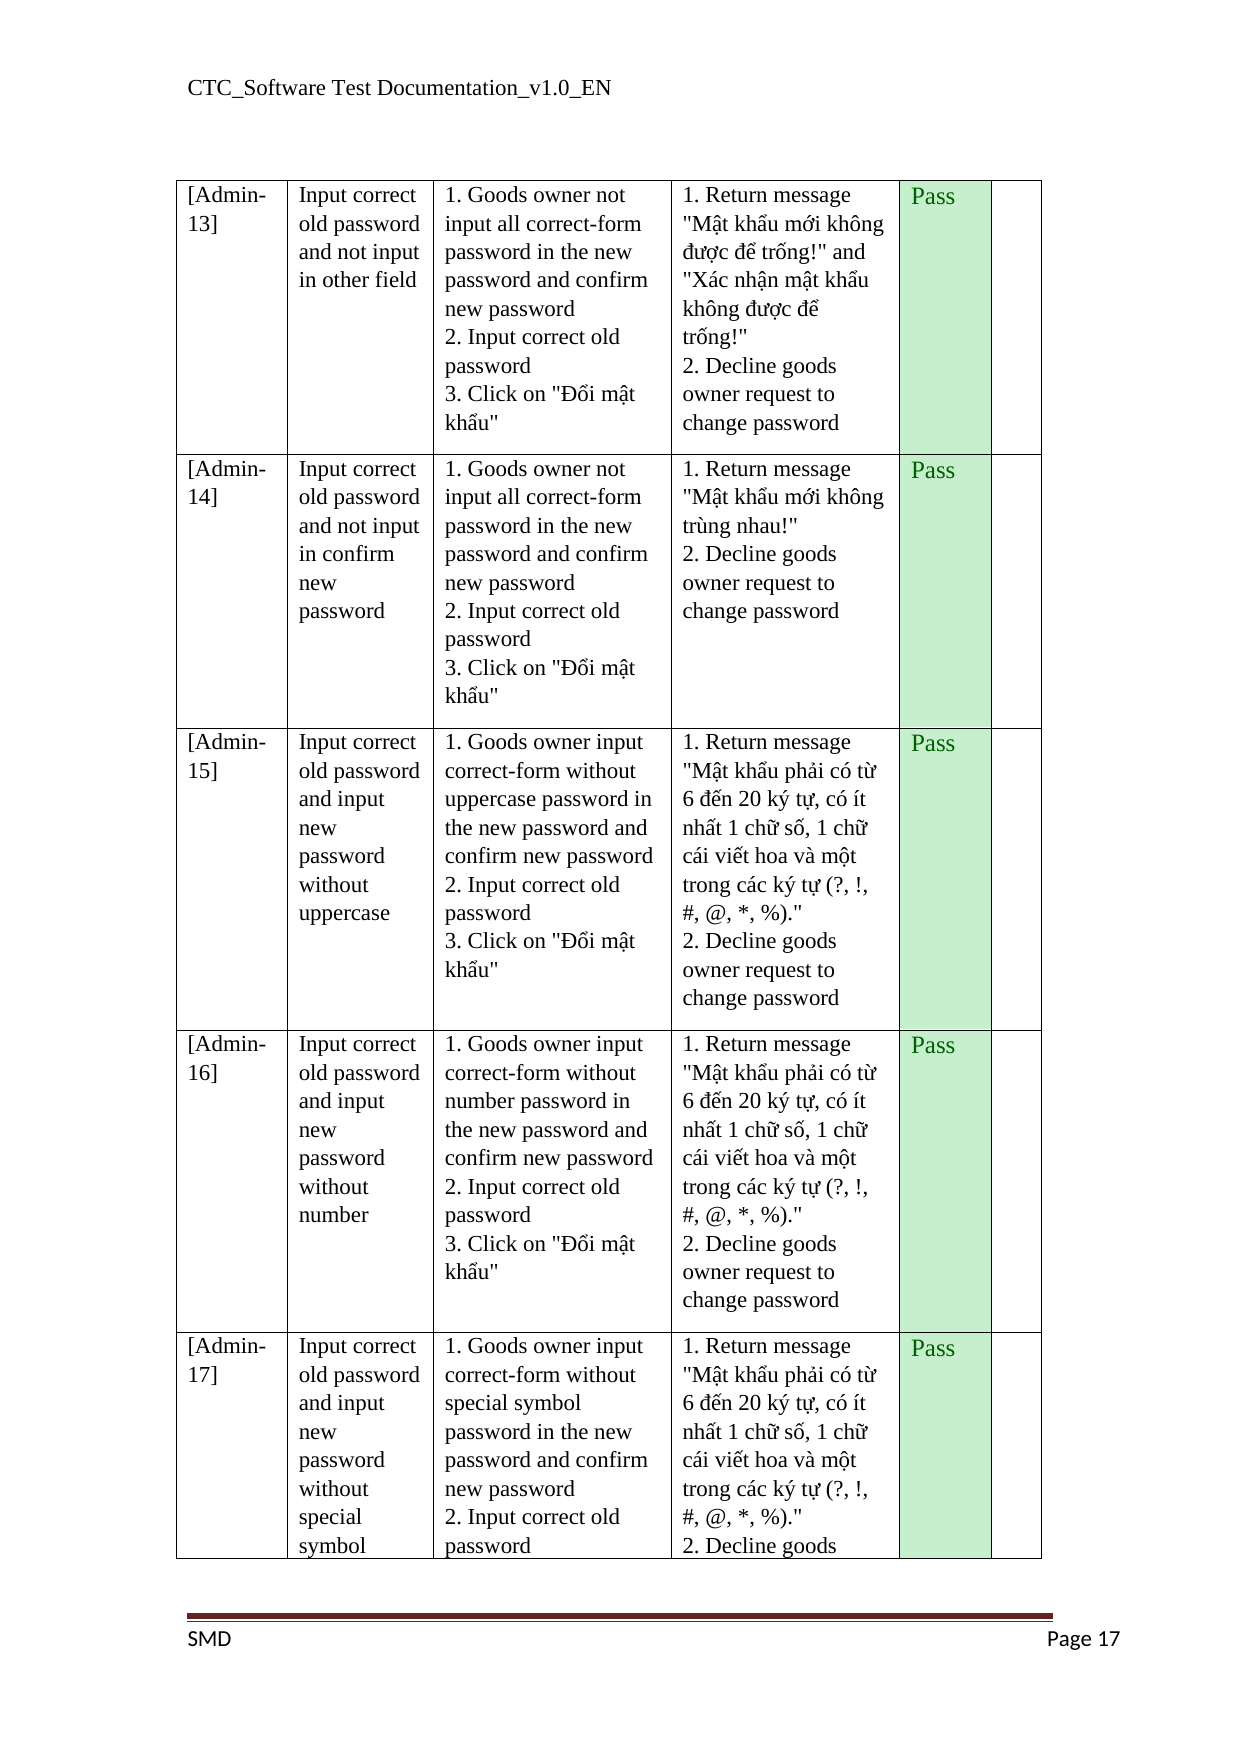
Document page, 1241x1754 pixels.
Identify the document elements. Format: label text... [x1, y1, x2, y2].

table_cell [288, 1333, 433, 1558]
table_cell 1. Goods owner input correct-form without uppercase password in the new password and confirm new password 2. Input correct old password 3. Click on "Đổi mật khẩu" [434, 729, 671, 1029]
table_cell [Admin-15] [177, 729, 287, 1029]
table_cell Pass [900, 1333, 991, 1558]
table_cell [992, 455, 1041, 727]
table_cell 1. Goods owner input correct-form without number password in the new password and confirm new password 2. Input correct old password 3. Click on "Đổi mật khẩu" [434, 1031, 671, 1332]
table_cell Pass [900, 181, 991, 454]
table_cell 1. Goods owner not input all correct-form password in the new password and confirm new password 2. Input correct old password 3. Click on "Đổi mật khẩu" [434, 455, 671, 727]
table_cell [992, 181, 1041, 454]
table_cell Pass [900, 729, 991, 1029]
table_cell Pass [900, 1031, 991, 1332]
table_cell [672, 1333, 899, 1558]
table_cell [992, 1333, 1041, 1558]
table_cell Pass [900, 455, 991, 727]
table_cell Input correct old password and input new password without number [288, 1031, 433, 1332]
table_cell [992, 1031, 1041, 1332]
table_cell Input correct old password and input new password without uppercase [288, 729, 433, 1029]
table_cell 1. Return message "Mật khẩu mới không được để trống!" and "Xác nhận mật khẩu không được để trống!" 2. Decline goods owner request to change password [672, 181, 899, 454]
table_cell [434, 1333, 671, 1558]
table_cell [Admin-13] [177, 181, 287, 454]
table_cell [Admin-17] [177, 1333, 287, 1558]
table_cell [Admin-16] [177, 1031, 287, 1332]
table_cell [992, 729, 1041, 1029]
table_cell Input correct old password and not input in other field [288, 181, 433, 454]
table_cell Input correct old password and not input in confirm new password [288, 455, 433, 727]
table_cell 1. Return message "Mật khẩu mới không trùng nhau!" 2. Decline goods owner request to change password [672, 455, 899, 727]
table_cell 1. Goods owner not input all correct-form password in the new password and confirm new password 2. Input correct old password 3. Click on "Đổi mật khẩu" [434, 181, 671, 454]
table_cell [Admin-14] [177, 455, 287, 727]
